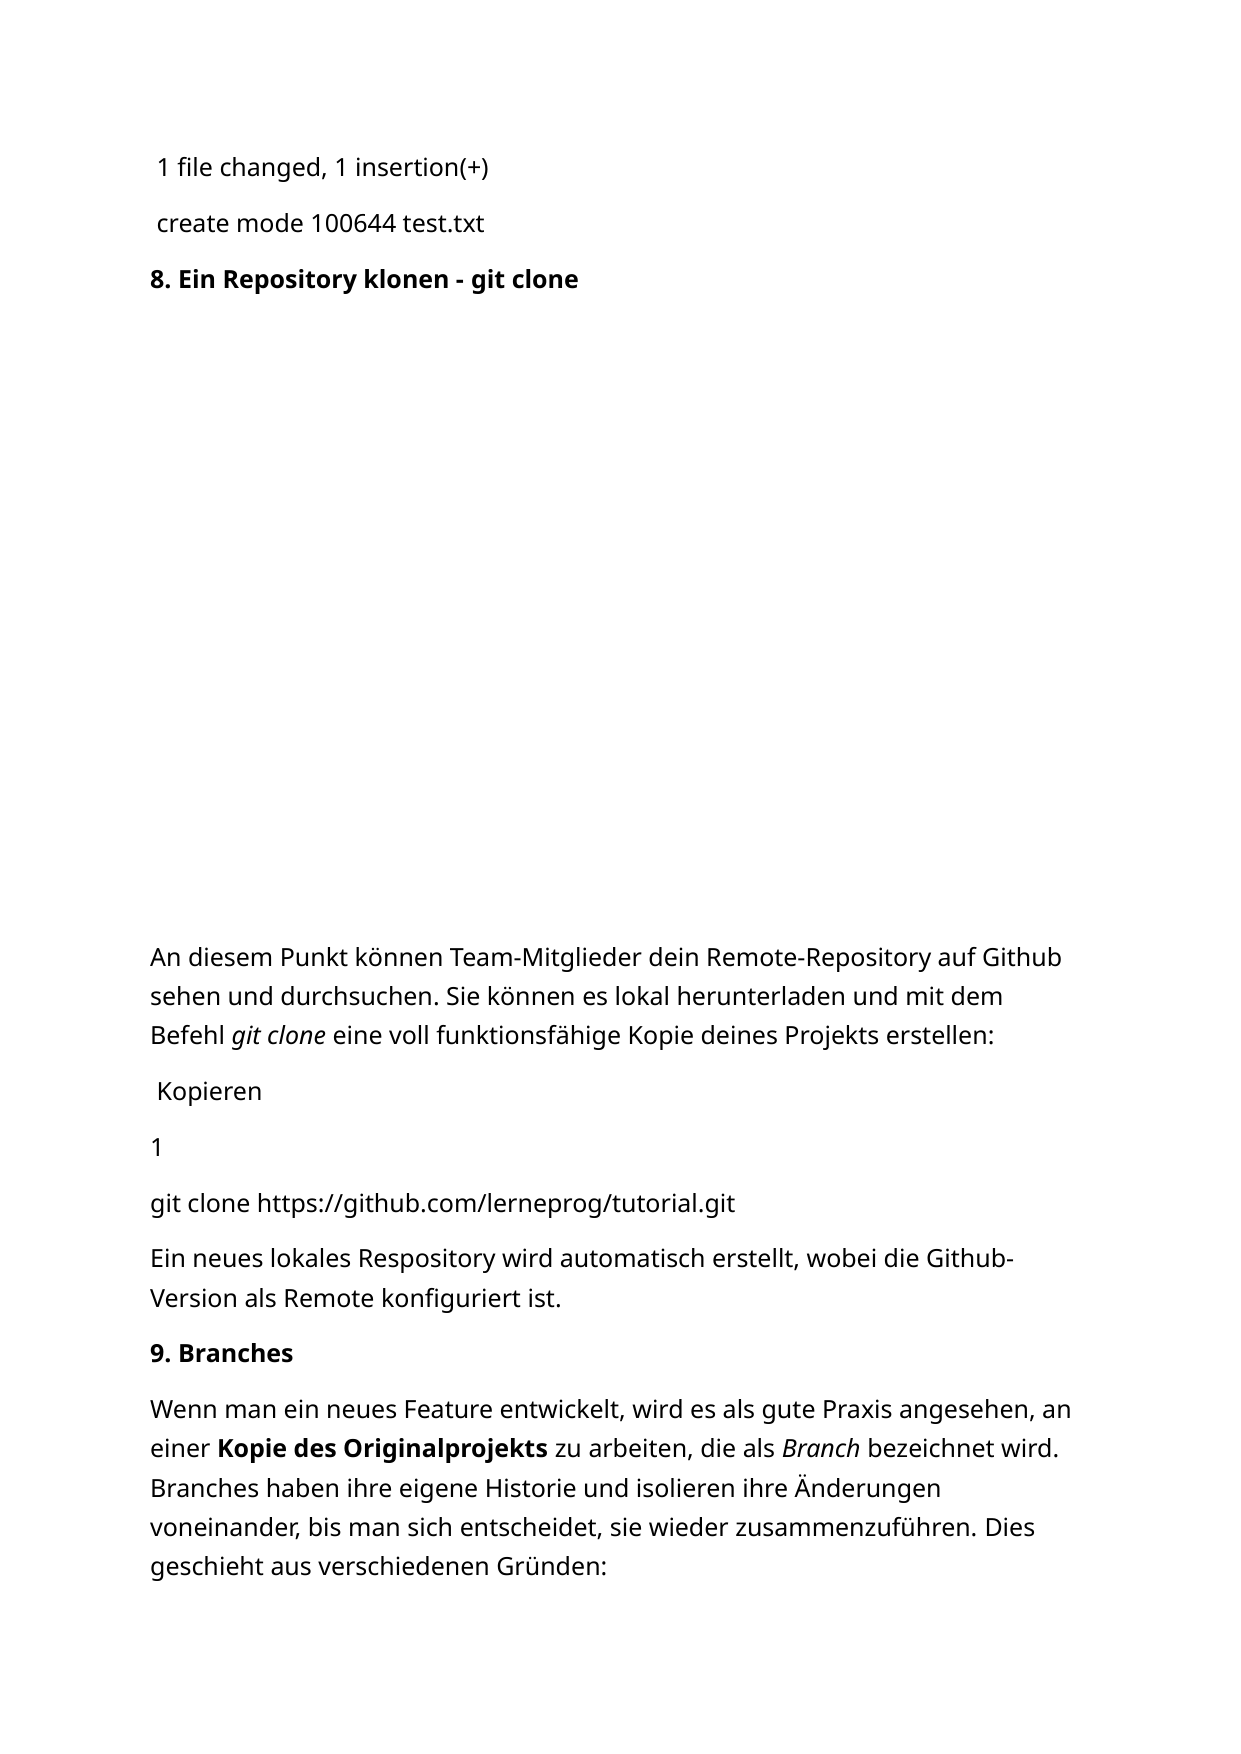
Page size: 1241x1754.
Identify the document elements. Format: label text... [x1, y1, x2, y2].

text Kopieren [150, 1073, 1090, 1108]
text 9. Branches [150, 1336, 1090, 1370]
text 8. Ein Repository klonen - git clone [150, 262, 1090, 296]
text Wenn man ein neues Feature entwickelt, wird es als gute Praxis angesehen, an einer Kopie des Originalprojekts zu arbeiten, die als Branch bezeichnet wird. Branches haben ihre eigene Historie und isolieren ihre Änderungen voneinander, bis man sich entscheidet, sie wieder zusammenzuführen. Dies geschieht aus verschiedenen Gründen: [150, 1392, 1090, 1583]
text create mode 100644 test.txt [150, 206, 1090, 240]
text An diesem Punkt können Team-Mitglieder dein Remote-Repository auf Github sehen und durchsuchen. Sie können es lokal herunterladen und mit dem Befehl git clone eine voll funktionsfähige Kopie deines Projekts erstellen: [150, 939, 1090, 1052]
text git clone https://github.com/lerneprog/tutorial.git [150, 1185, 1090, 1219]
text 1 [150, 1129, 1090, 1163]
text 1 file changed, 1 insertion(+) [150, 150, 1090, 184]
text Ein neues lokales Respository wird automatisch erstellt, wobei die Github-Version als Remote konfiguriert ist. [150, 1241, 1090, 1314]
